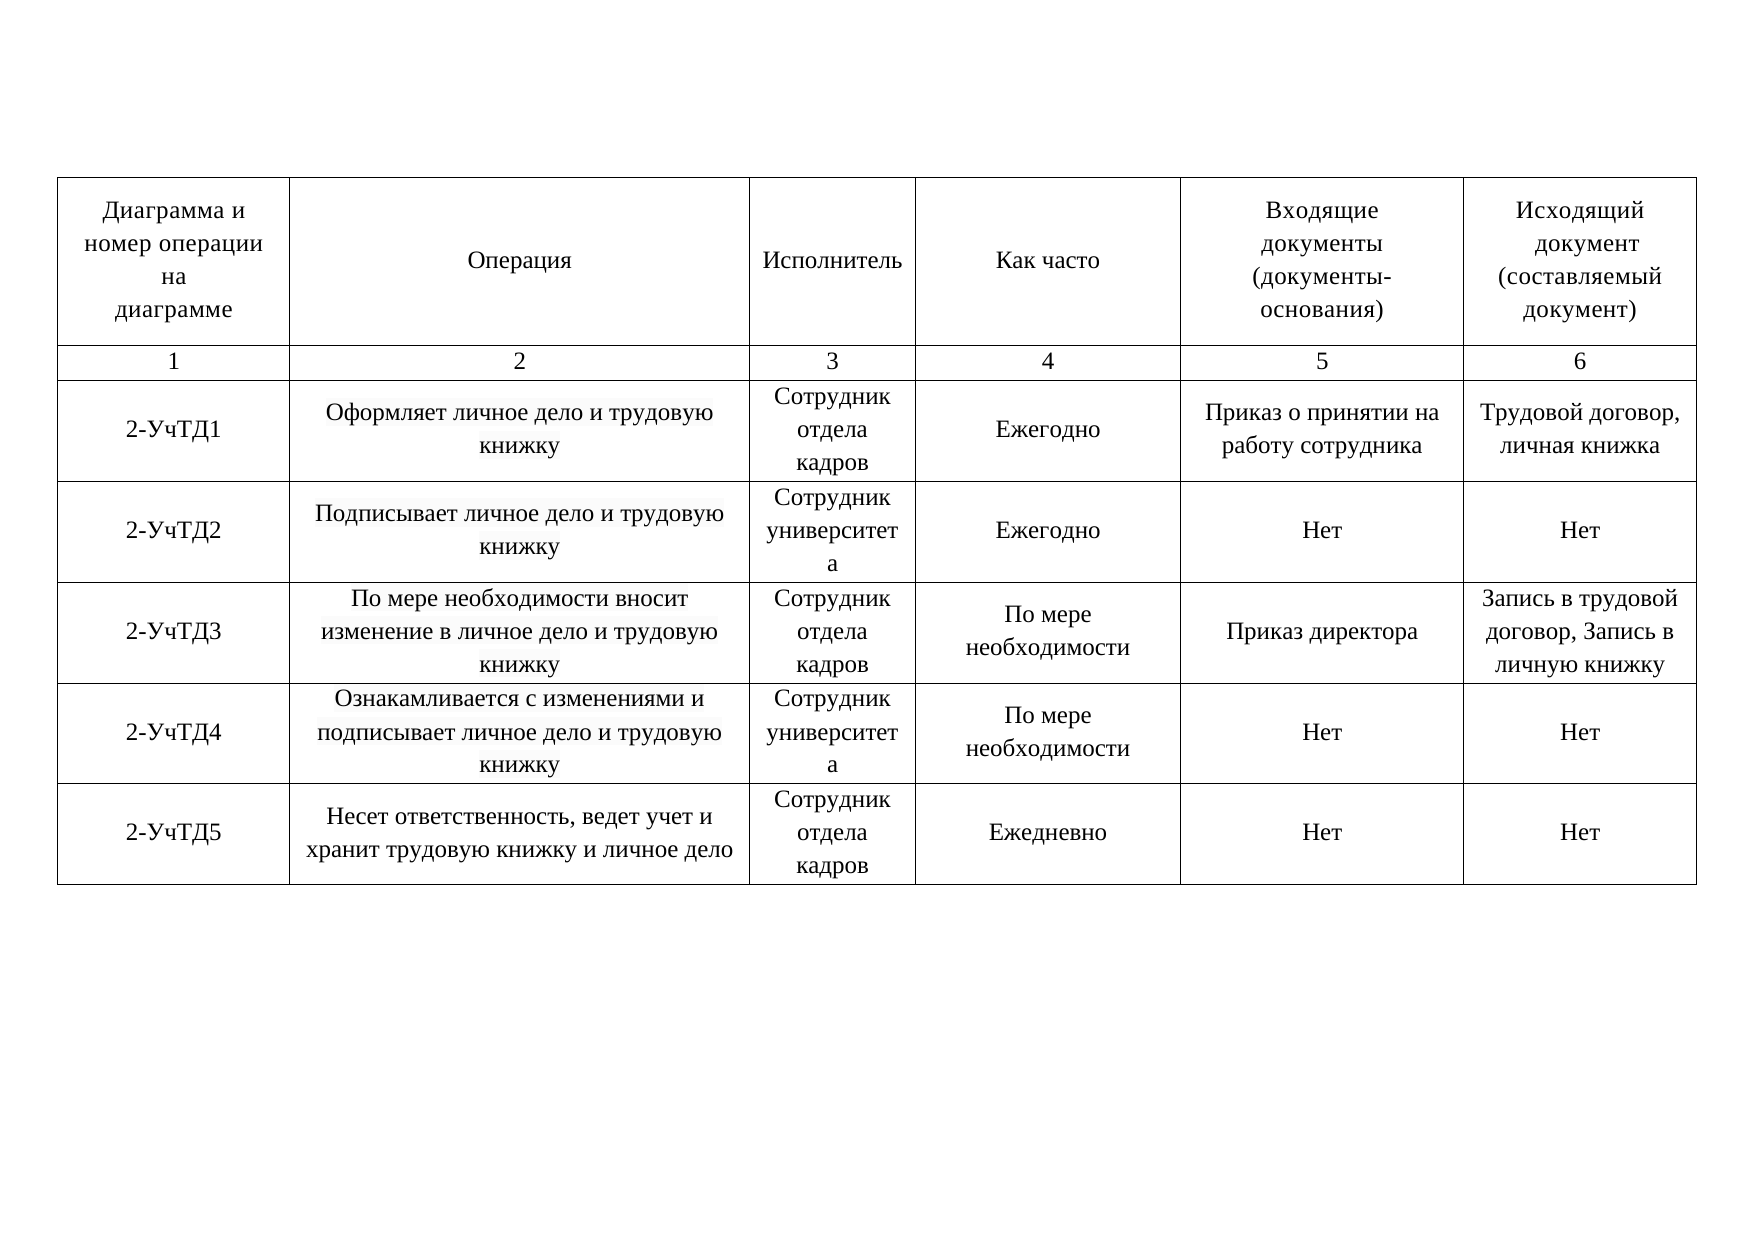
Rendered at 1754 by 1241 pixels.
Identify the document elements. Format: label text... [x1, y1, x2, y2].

table_cell Нет [1181, 482, 1463, 582]
table_cell Сотрудник отдела кадров [750, 381, 915, 481]
table_cell Нет [1464, 784, 1696, 884]
table_cell Сотрудник отдела кадров [750, 784, 915, 884]
table_header Операция [290, 178, 749, 345]
table_cell Нет [1181, 684, 1463, 783]
table_cell 5 [1181, 346, 1463, 380]
table_header Исходящий документ (составляемый документ) [1464, 178, 1696, 345]
table_cell Сотрудник университета [750, 684, 915, 783]
table_cell Приказ директора [1181, 583, 1463, 682]
table_cell 2-УчТД4 [58, 684, 289, 783]
table_header Диаграмма и номер операции на диаграмме [58, 178, 289, 345]
table_cell Ознакамливается с изменениями и подписывает личное дело и трудовую книжку [290, 684, 749, 783]
table_cell 2-УчТД2 [58, 482, 289, 582]
table_cell 2 [290, 346, 749, 380]
table_cell Ежегодно [916, 381, 1180, 481]
table_cell Приказ о принятии на работу сотрудника [1181, 381, 1463, 481]
table_cell 2-УчТД3 [58, 583, 289, 682]
table_cell По мере необходимости вносит изменение в личное дело и трудовую книжку [290, 583, 749, 682]
table_cell Сотрудник университета [750, 482, 915, 582]
table_cell Ежегодно [916, 482, 1180, 582]
table_cell Нет [1464, 684, 1696, 783]
table_cell Нет [1464, 482, 1696, 582]
table_cell Оформляет личное дело и трудовую книжку [290, 381, 749, 481]
table_header Входящие документы (документы- основания) [1181, 178, 1463, 345]
table_cell 3 [750, 346, 915, 380]
table_cell По мере необходимости [916, 684, 1180, 783]
table_cell Нет [1181, 784, 1463, 884]
table_cell Трудовой договор, личная книжка [1464, 381, 1696, 481]
table_cell 6 [1464, 346, 1696, 380]
table_cell По мере необходимости [916, 583, 1180, 682]
table_cell Несет ответственность, ведет учет и хранит трудовую книжку и личное дело [290, 784, 749, 884]
table_cell 2-УчТД1 [58, 381, 289, 481]
table_cell Подписывает личное дело и трудовую книжку [290, 482, 749, 582]
table_header Как часто [916, 178, 1180, 345]
table_cell 2-УчТД5 [58, 784, 289, 884]
table_cell Ежедневно [916, 784, 1180, 884]
table_cell 1 [58, 346, 289, 380]
table_cell Сотрудник отдела кадров [750, 583, 915, 682]
table_cell Запись в трудовой договор, Запись в личную книжку [1464, 583, 1696, 682]
table_header Исполнитель [750, 178, 915, 345]
table_cell 4 [916, 346, 1180, 380]
